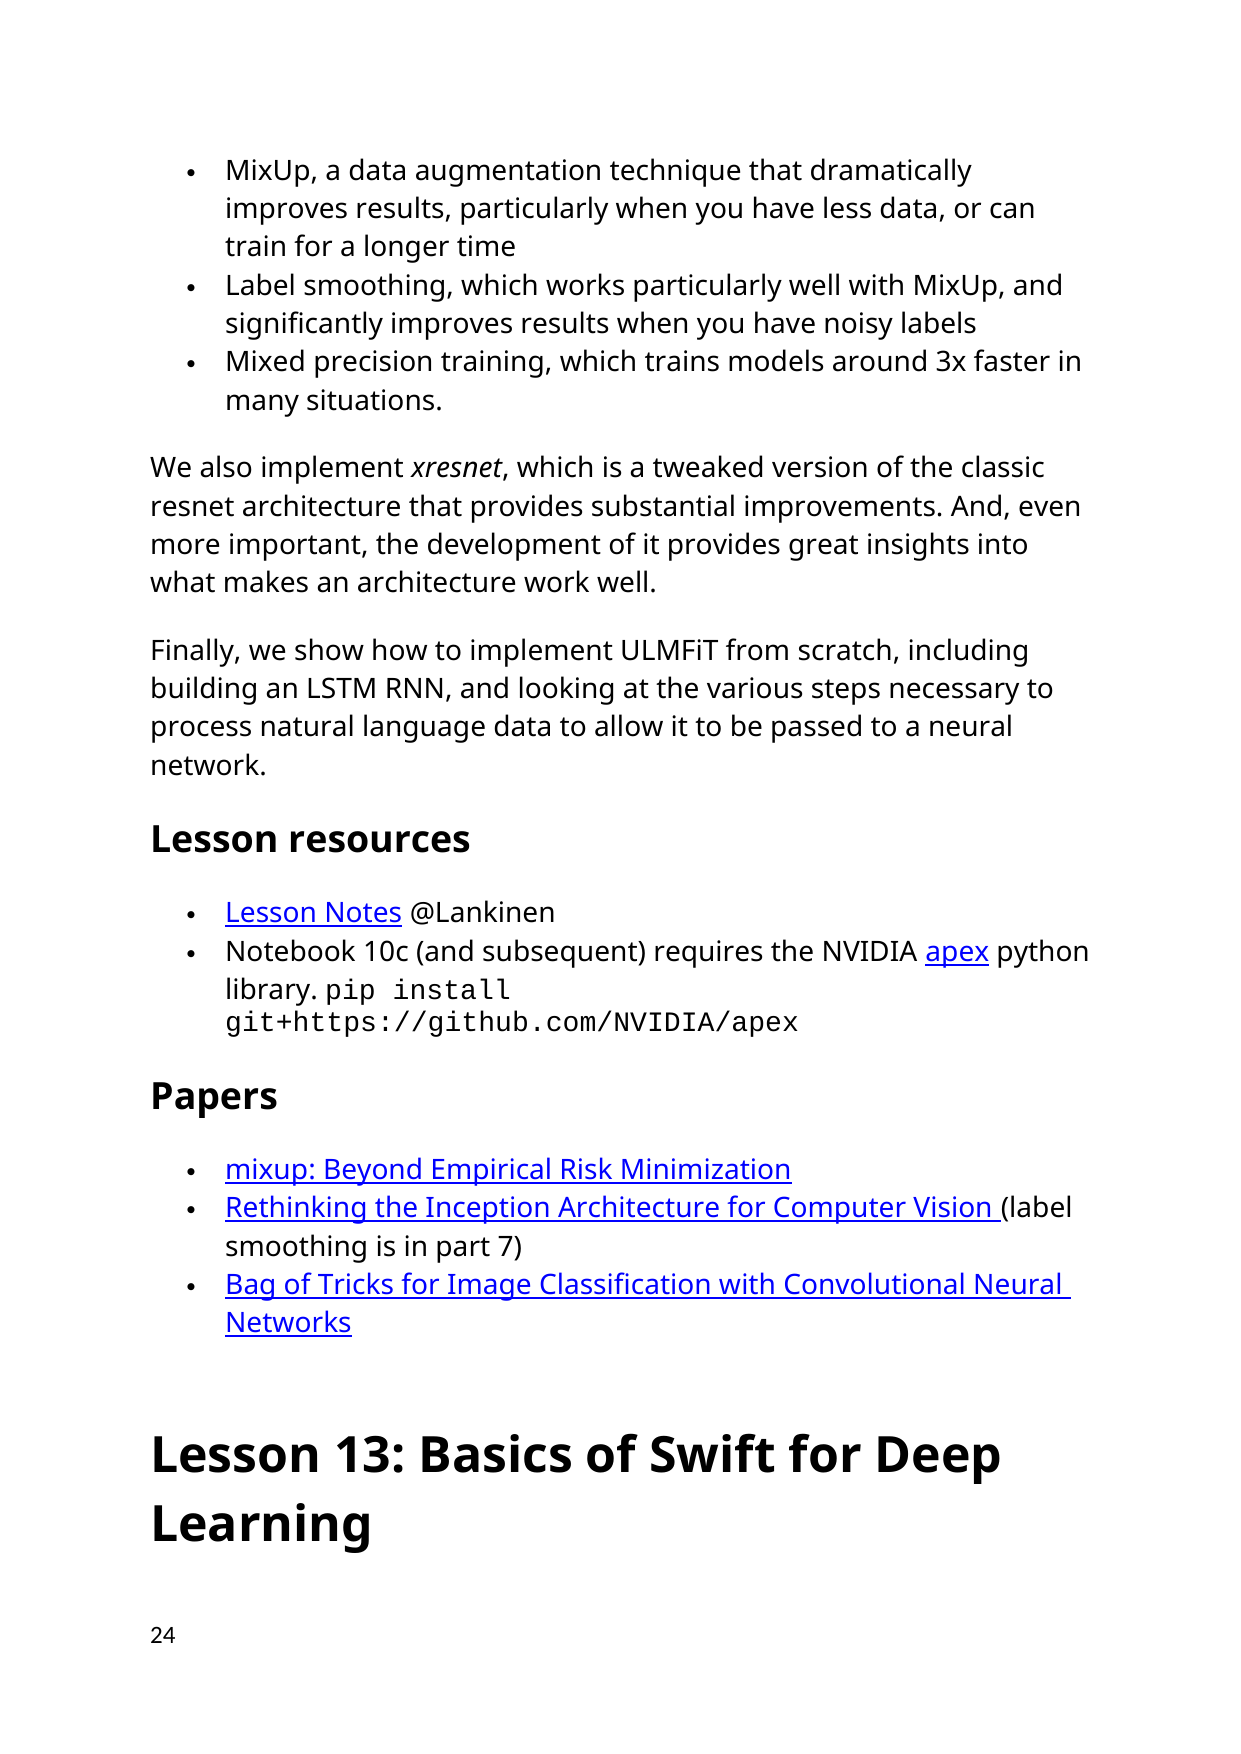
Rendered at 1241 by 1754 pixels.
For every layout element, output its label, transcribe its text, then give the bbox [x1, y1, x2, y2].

list Rethinking the Inception Architecture for Computer Vision (label smoothing is in part 7) [187, 1187, 1090, 1264]
text Finally, we show how to implement ULMFiT from scratch, including building an LSTM RNN, and looking at the various steps necessary to process natural language data to allow it to be passed to a neural network. [150, 630, 1090, 783]
list Lesson Notes @Lankinen [187, 893, 1090, 931]
list Bag of Tricks for Image Classification with Convolutional Neural Networks [187, 1264, 1090, 1341]
text We also implement xresnet, which is a tweaked version of the classic resnet architecture that provides substantial improvements. And, even more important, the development of it provides great insights into what makes an architecture work well. [150, 447, 1090, 601]
list MixUp, a data augmentation technique that dramatically improves results, particularly when you have less data, or can train for a longer time [187, 150, 1090, 265]
text Lesson 13: Basics of Swift for Deep Learning [150, 1419, 1090, 1556]
list Notebook 10c (and subsequent) requires the NVIDIA apex python library. pip install git+https://github.com/NVIDIA/apex [187, 931, 1090, 1040]
list Label smoothing, which works particularly well with MixUp, and significantly improves results when you have noisy labels [187, 265, 1090, 342]
list mixup: Beyond Empirical Risk Minimization [187, 1149, 1090, 1187]
text Lesson resources [150, 812, 1090, 863]
list Mixed precision training, which trains models around 3x faster in many situations. [187, 342, 1090, 418]
text Papers [150, 1069, 1090, 1120]
